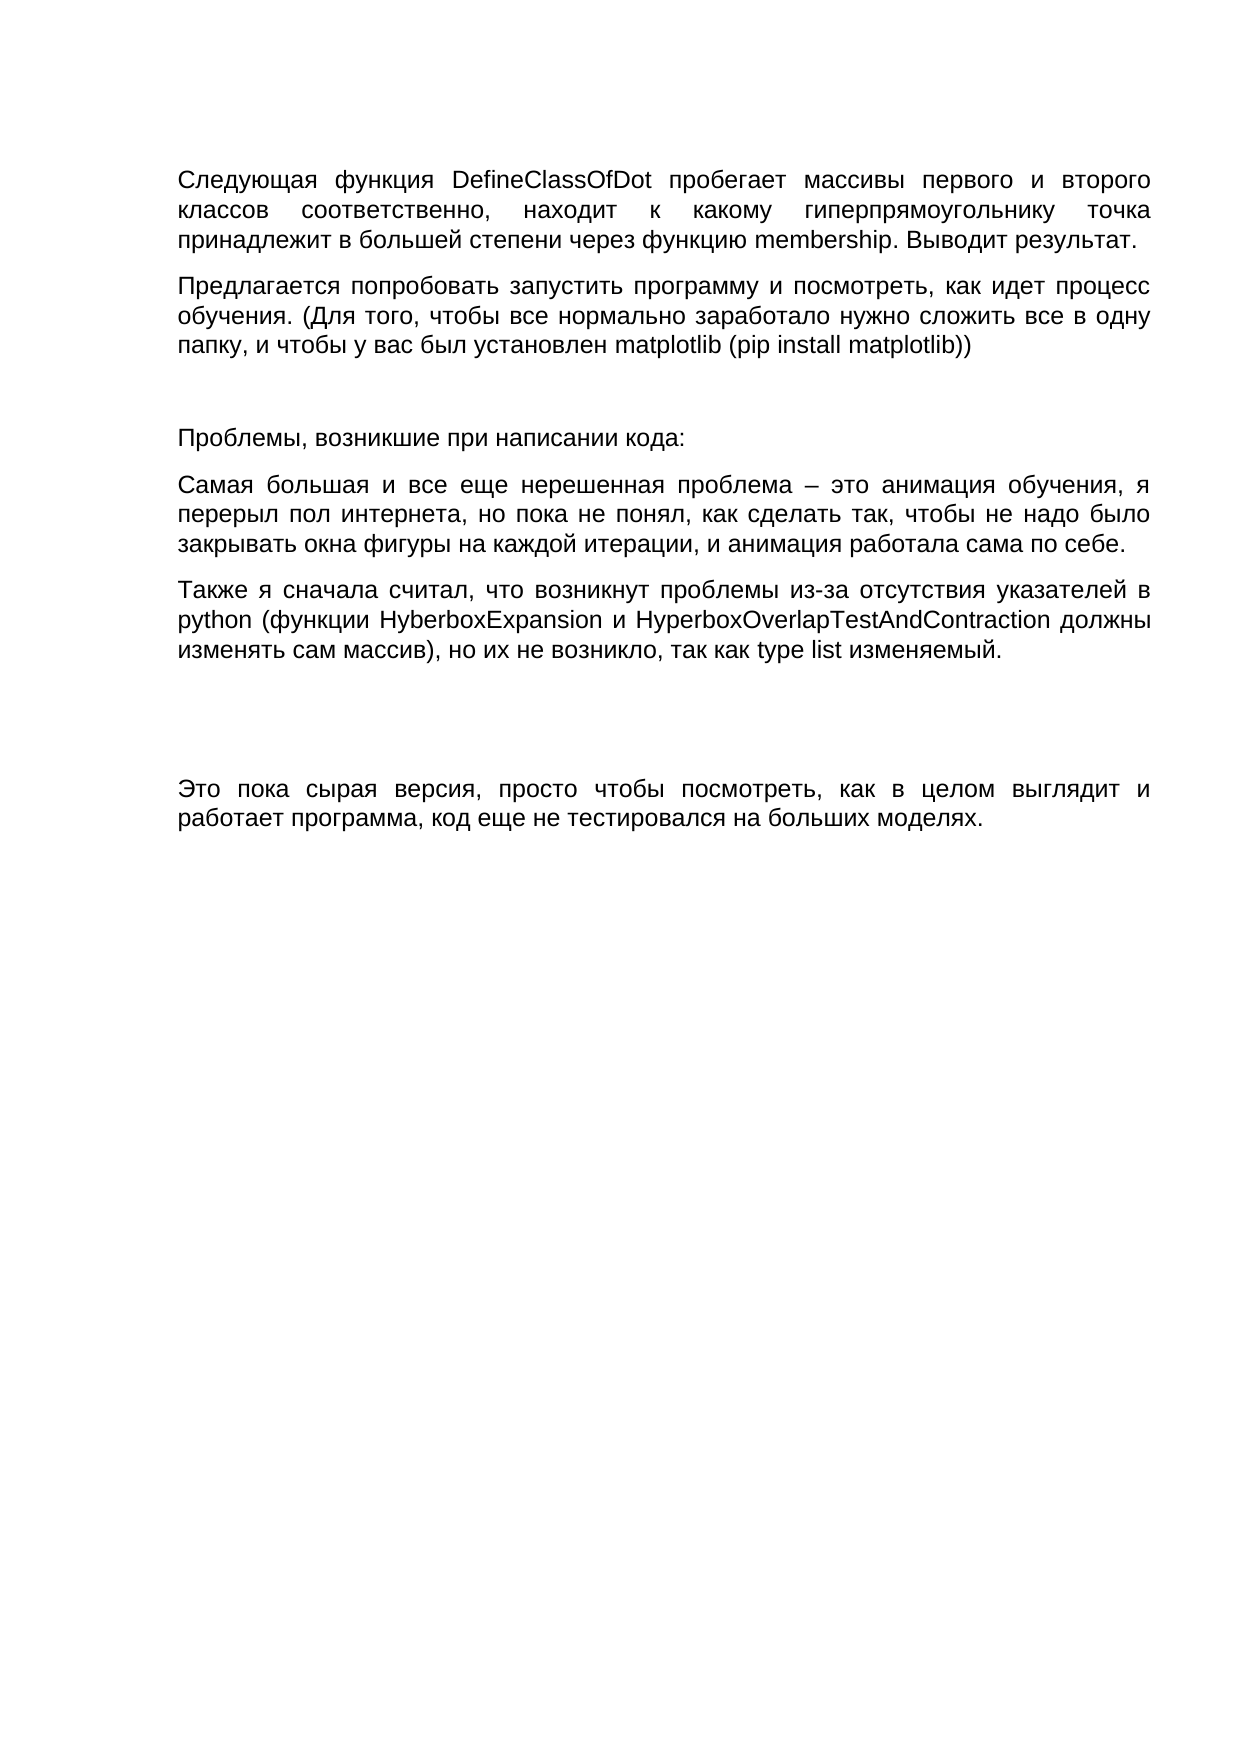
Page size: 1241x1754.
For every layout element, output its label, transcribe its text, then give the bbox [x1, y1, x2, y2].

text Проблемы, возникшие при написании кода: [177, 422, 1152, 452]
text Самая большая и все еще нерешенная проблема – это анимация обучения, я перерыл пол интернета, но пока не понял, как сделать так, чтобы не надо было закрывать окна фигуры на каждой итерации, и анимация работала сама по себе. [177, 469, 1152, 558]
text Это пока сырая версия, просто чтобы посмотреть, как в целом выглядит и работает программа, код еще не тестировался на больших моделях. [177, 773, 1152, 832]
text Также я сначала считал, что возникнут проблемы из-за отсутствия указателей в python (функции HyberboxExpansion и HyperboxOverlapTestAndContraction должны изменять сам массив), но их не возникло, так как type list изменяемый. [177, 574, 1152, 663]
text Следующая функция DefineClassOfDot пробегает массивы первого и второго классов соответственно, находит к какому гиперпрямоугольнику точка принадлежит в большей степени через функцию membership. Выводит результат. [177, 164, 1152, 253]
text Предлагается попробовать запустить программу и посмотреть, как идет процесс обучения. (Для того, чтобы все нормально заработало нужно сложить все в одну папку, и чтобы у вас был установлен matplotlib (pip install matplotlib)) [177, 270, 1152, 359]
